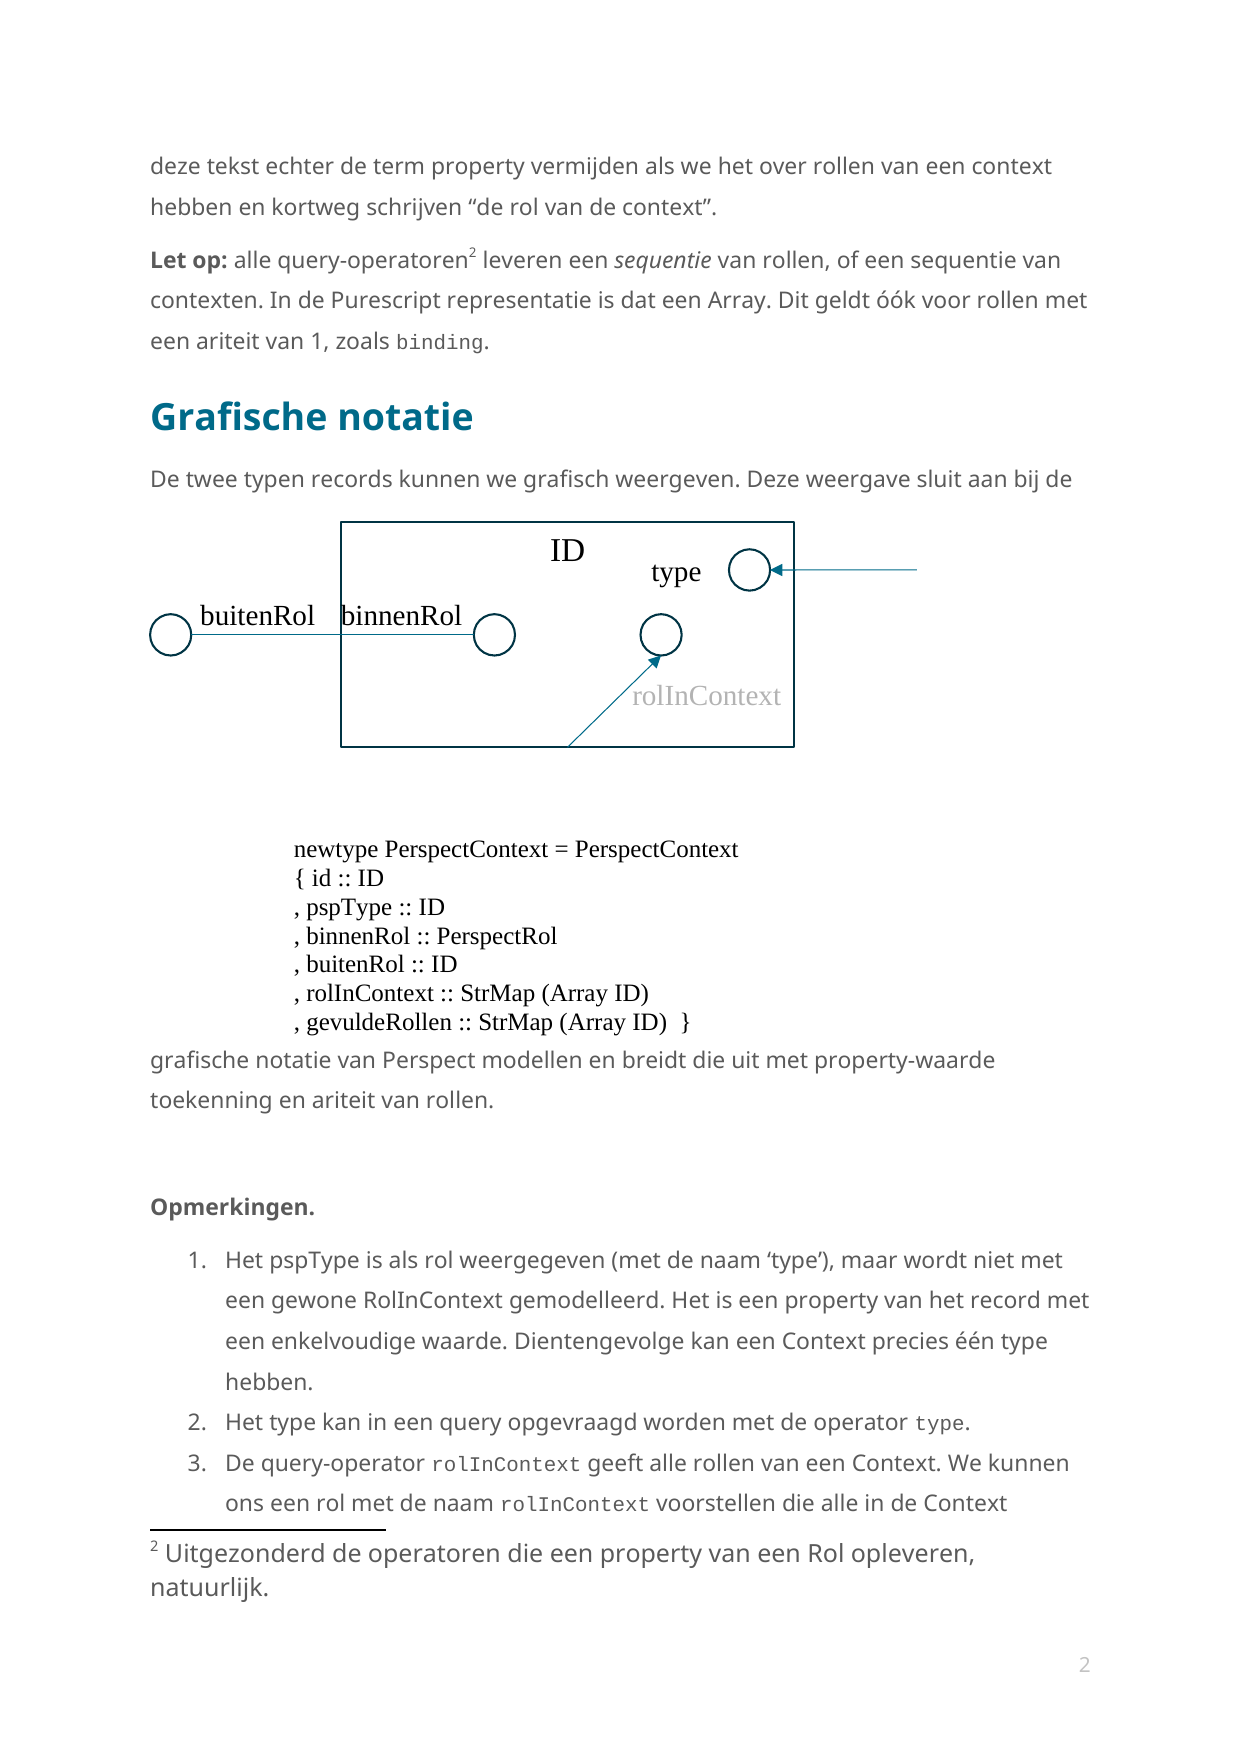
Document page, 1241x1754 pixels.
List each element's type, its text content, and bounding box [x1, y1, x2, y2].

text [150, 150, 1090, 222]
text Let op: alle query-operatoren leveren een sequentie van rollen, of een sequentie van contexten. In de Purescript representatie is dat een Array. Dit geldt óók voor rollen met een ariteit van 1, zoals binding. [150, 244, 1090, 356]
list Het pspType is als rol weergegeven (met de naam ‘type’), maar wordt niet met een gewone RolInContext gemodelleerd. Het is een property van het record met een enkelvoudige waarde. Dientengevolge kan een Context precies één type hebben. [187, 1243, 1090, 1397]
text Opmerkingen. [150, 1190, 1090, 1222]
subtitle Grafische notatie [150, 391, 1090, 442]
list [187, 1447, 1090, 1518]
text De twee typen records kunnen we grafisch weergeven. Deze weergave sluit aan bij de grafische notatie van Perspect modellen en breidt die uit met property-waarde toekenning en ariteit van rollen. [150, 463, 1090, 1115]
list Het type kan in een query opgevraagd worden met de operator type. [187, 1406, 1090, 1437]
